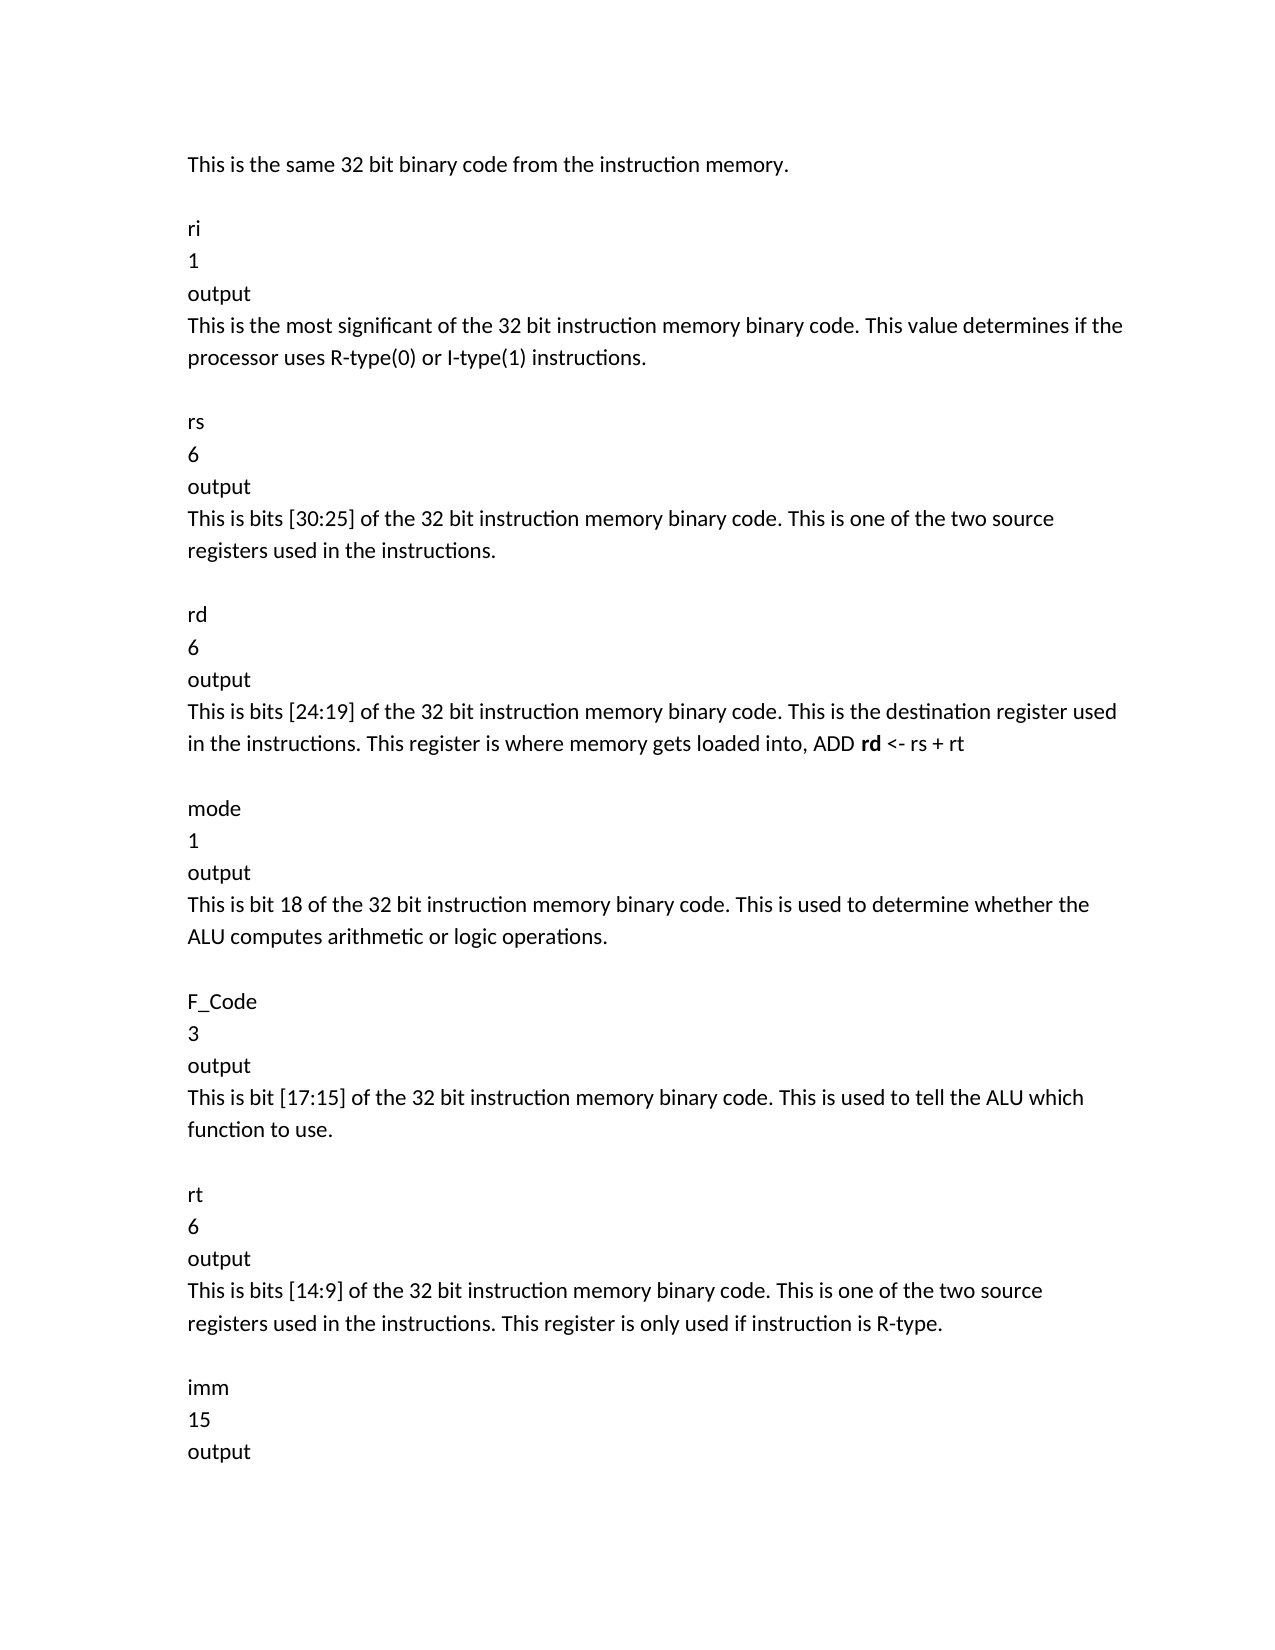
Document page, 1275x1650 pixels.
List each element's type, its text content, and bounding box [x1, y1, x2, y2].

list output [187, 472, 1125, 500]
list 6 [187, 633, 1125, 661]
list 6 [187, 440, 1125, 468]
list output [187, 1051, 1125, 1079]
list output [187, 1437, 1125, 1466]
list 15 [187, 1405, 1125, 1433]
list This is bit 18 of the 32 bit instruction memory binary code. This is used to determine whether the ALU computes arithmetic or logic operations. [187, 890, 1125, 951]
list mode [187, 794, 1125, 822]
list rs [187, 407, 1125, 436]
list rt [187, 1180, 1125, 1208]
list output [187, 665, 1125, 693]
list This is bits [24:19] of the 32 bit instruction memory binary code. This is the destination register used in the instructions. This register is where memory gets loaded into, ADD rd <- rs + rt [187, 697, 1125, 757]
list output [187, 279, 1125, 307]
list F_Code [187, 987, 1125, 1015]
list This is bit [17:15] of the 32 bit instruction memory binary code. This is used to tell the ALU which function to use. [187, 1083, 1125, 1144]
list This is the most significant of the 32 bit instruction memory binary code. This value determines if the processor uses R-type(0) or I-type(1) instructions. [187, 311, 1125, 371]
list imm [187, 1373, 1125, 1401]
list This is bits [14:9] of the 32 bit instruction memory binary code. This is one of the two source registers used in the instructions. This register is only used if instruction is R-type. [187, 1277, 1125, 1337]
list output [187, 858, 1125, 886]
list This is the same 32 bit binary code from the instruction memory. [187, 150, 1125, 178]
list 3 [187, 1019, 1125, 1047]
list rd [187, 601, 1125, 629]
list 1 [187, 826, 1125, 854]
list 1 [187, 247, 1125, 274]
list 6 [187, 1212, 1125, 1240]
list output [187, 1244, 1125, 1272]
list ri [187, 214, 1125, 242]
list This is bits [30:25] of the 32 bit instruction memory binary code. This is one of the two source registers used in the instructions. [187, 504, 1125, 564]
